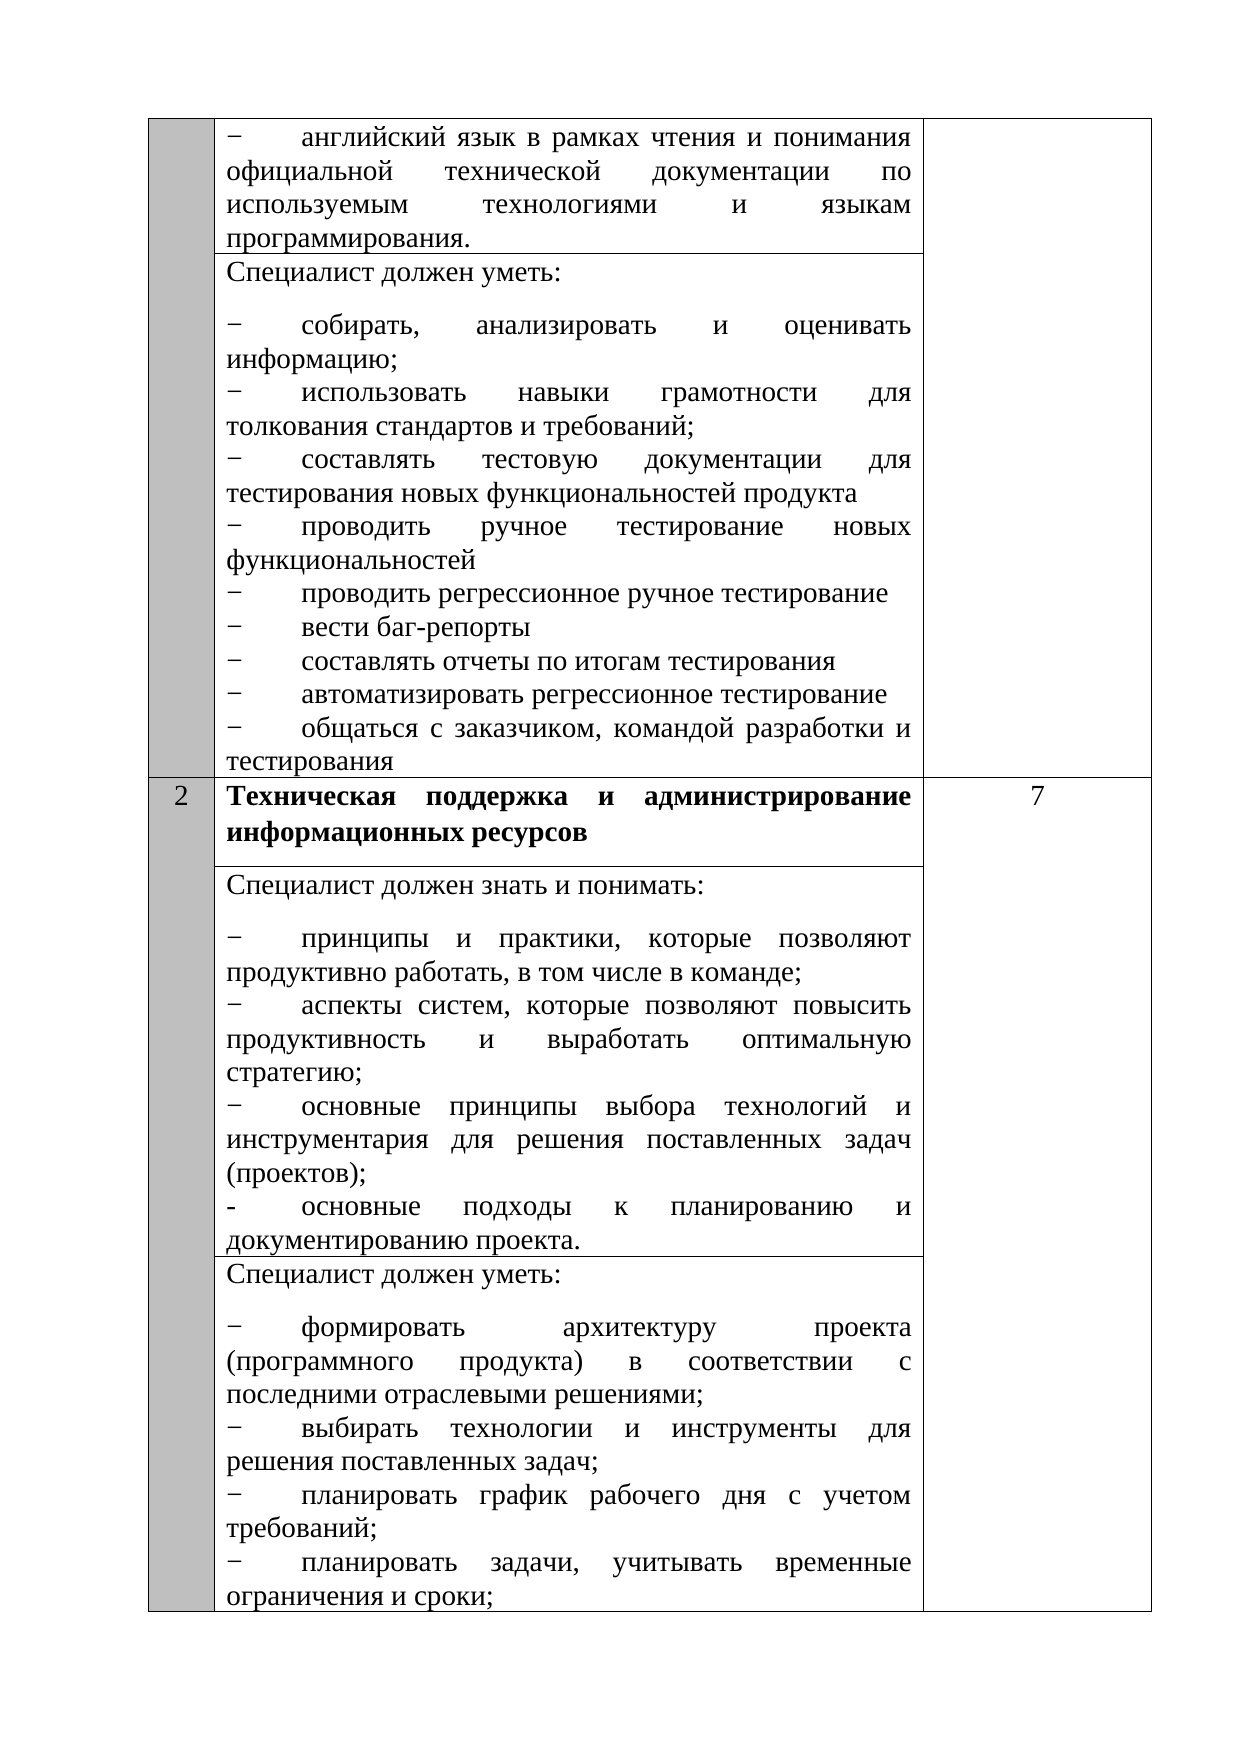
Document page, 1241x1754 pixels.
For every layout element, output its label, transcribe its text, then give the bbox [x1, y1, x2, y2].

table_cell 7 [924, 778, 1151, 1611]
table_cell Техническая поддержка и администрирование информационных ресурсов [215, 778, 923, 866]
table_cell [215, 119, 923, 253]
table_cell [215, 1257, 923, 1611]
table_cell Специалист должен уметь: [215, 254, 923, 777]
table_cell Специалист должен знать и понимать: - основные подходы к планированию и документированию проекта. [215, 867, 923, 1256]
table_cell 2 [149, 778, 214, 1611]
